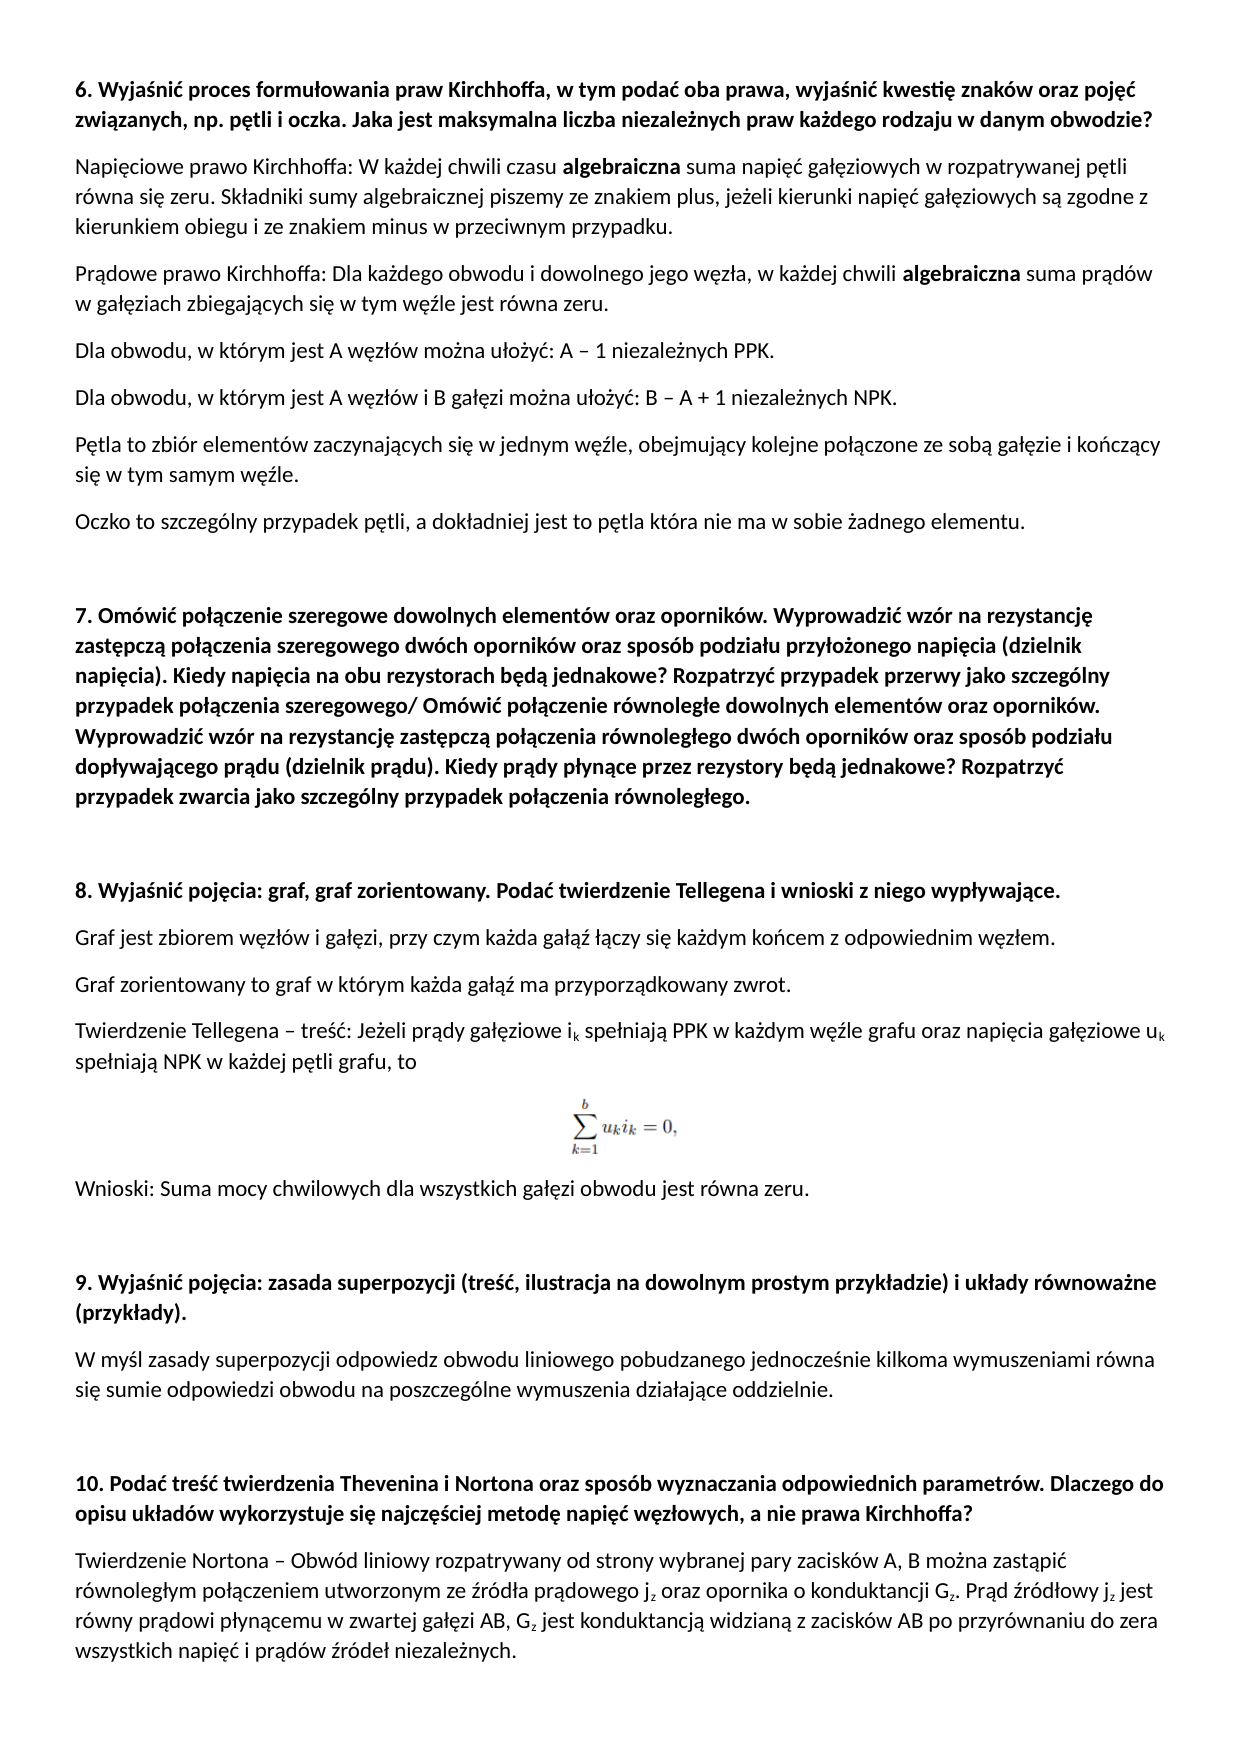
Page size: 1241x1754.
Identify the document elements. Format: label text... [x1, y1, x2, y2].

text Graf zorientowany to graf w którym każda gałąź ma przyporządkowany zwrot. [75, 970, 1165, 998]
text Prądowe prawo Kirchhoffa: Dla każdego obwodu i dowolnego jego węzła, w każdej chwili algebraiczna suma prądów w gałęziach zbiegających się w tym węźle jest równa zeru. [75, 259, 1165, 318]
text Twierdzenie Tellegena – treść: Jeżeli prądy gałęziowe ik spełniają PPK w każdym węźle grafu oraz napięcia gałęziowe uk spełniają NPK w każdej pętli grafu, to [75, 1017, 1165, 1075]
picture [559, 1093, 682, 1156]
text Graf jest zbiorem węzłów i gałęzi, przy czym każda gałąź łączy się każdym końcem z odpowiednim węzłem. [75, 923, 1165, 951]
text Dla obwodu, w którym jest A węzłów i B gałęzi można ułożyć: B – A + 1 niezależnych NPK. [75, 383, 1165, 411]
text 9. Wyjaśnić pojęcia: zasada superpozycji (treść, ilustracja na dowolnym prostym przykładzie) i układy równoważne (przykłady). [75, 1268, 1165, 1326]
text 10. Podać treść twierdzenia Thevenina i Nortona oraz sposób wyznaczania odpowiednich parametrów. Dlaczego do opisu układów wykorzystuje się najczęściej metodę napięć węzłowych, a nie prawa Kirchhoffa? [75, 1469, 1165, 1527]
text 8. Wyjaśnić pojęcia: graf, graf zorientowany. Podać twierdzenie Tellegena i wnioski z niego wypływające. [75, 876, 1165, 904]
text Wnioski: Suma mocy chwilowych dla wszystkich gałęzi obwodu jest równa zeru. [75, 1174, 1165, 1202]
text Twierdzenie Nortona – Obwód liniowy rozpatrywany od strony wybranej pary zacisków A, B można zastąpić równoległym połączeniem utworzonym ze źródła prądowego jz oraz opornika o konduktancji Gz. Prąd źródłowy jz jest równy prądowi płynącemu w zwartej gałęzi AB, Gz jest konduktancją widzianą z zacisków AB po przyrównaniu do zera wszystkich napięć i prądów źródeł niezależnych. [75, 1546, 1165, 1664]
text W myśl zasady superpozycji odpowiedz obwodu liniowego pobudzanego jednocześnie kilkoma wymuszeniami równa się sumie odpowiedzi obwodu na poszczególne wymuszenia działające oddzielnie. [75, 1345, 1165, 1403]
text Dla obwodu, w którym jest A węzłów można ułożyć: A – 1 niezależnych PPK. [75, 336, 1165, 364]
text 6. Wyjaśnić proces formułowania praw Kirchhoffa, w tym podać oba prawa, wyjaśnić kwestię znaków oraz pojęć związanych, np. pętli i oczka. Jaka jest maksymalna liczba niezależnych praw każdego rodzaju w danym obwodzie? [75, 75, 1165, 133]
text Oczko to szczególny przypadek pętli, a dokładniej jest to pętla która nie ma w sobie żadnego elementu. [75, 507, 1165, 535]
text Pętla to zbiór elementów zaczynających się w jednym węźle, obejmujący kolejne połączone ze sobą gałęzie i kończący się w tym samym węźle. [75, 430, 1165, 488]
text 7. Omówić połączenie szeregowe dowolnych elementów oraz oporników. Wyprowadzić wzór na rezystancję zastępczą połączenia szeregowego dwóch oporników oraz sposób podziału przyłożonego napięcia (dzielnik napięcia). Kiedy napięcia na obu rezystorach będą jednakowe? Rozpatrzyć przypadek przerwy jako szczególny przypadek połączenia szeregowego/ Omówić połączenie równoległe dowolnych elementów oraz oporników. Wyprowadzić wzór na rezystancję zastępczą połączenia równoległego dwóch oporników oraz sposób podziału dopływającego prądu (dzielnik prądu). Kiedy prądy płynące przez rezystory będą jednakowe? Rozpatrzyć przypadek zwarcia jako szczególny przypadek połączenia równoległego. [75, 601, 1165, 810]
text Napięciowe prawo Kirchhoffa: W każdej chwili czasu algebraiczna suma napięć gałęziowych w rozpatrywanej pętli równa się zeru. Składniki sumy algebraicznej piszemy ze znakiem plus, jeżeli kierunki napięć gałęziowych są zgodne z kierunkiem obiegu i ze znakiem minus w przeciwnym przypadku. [75, 152, 1165, 241]
